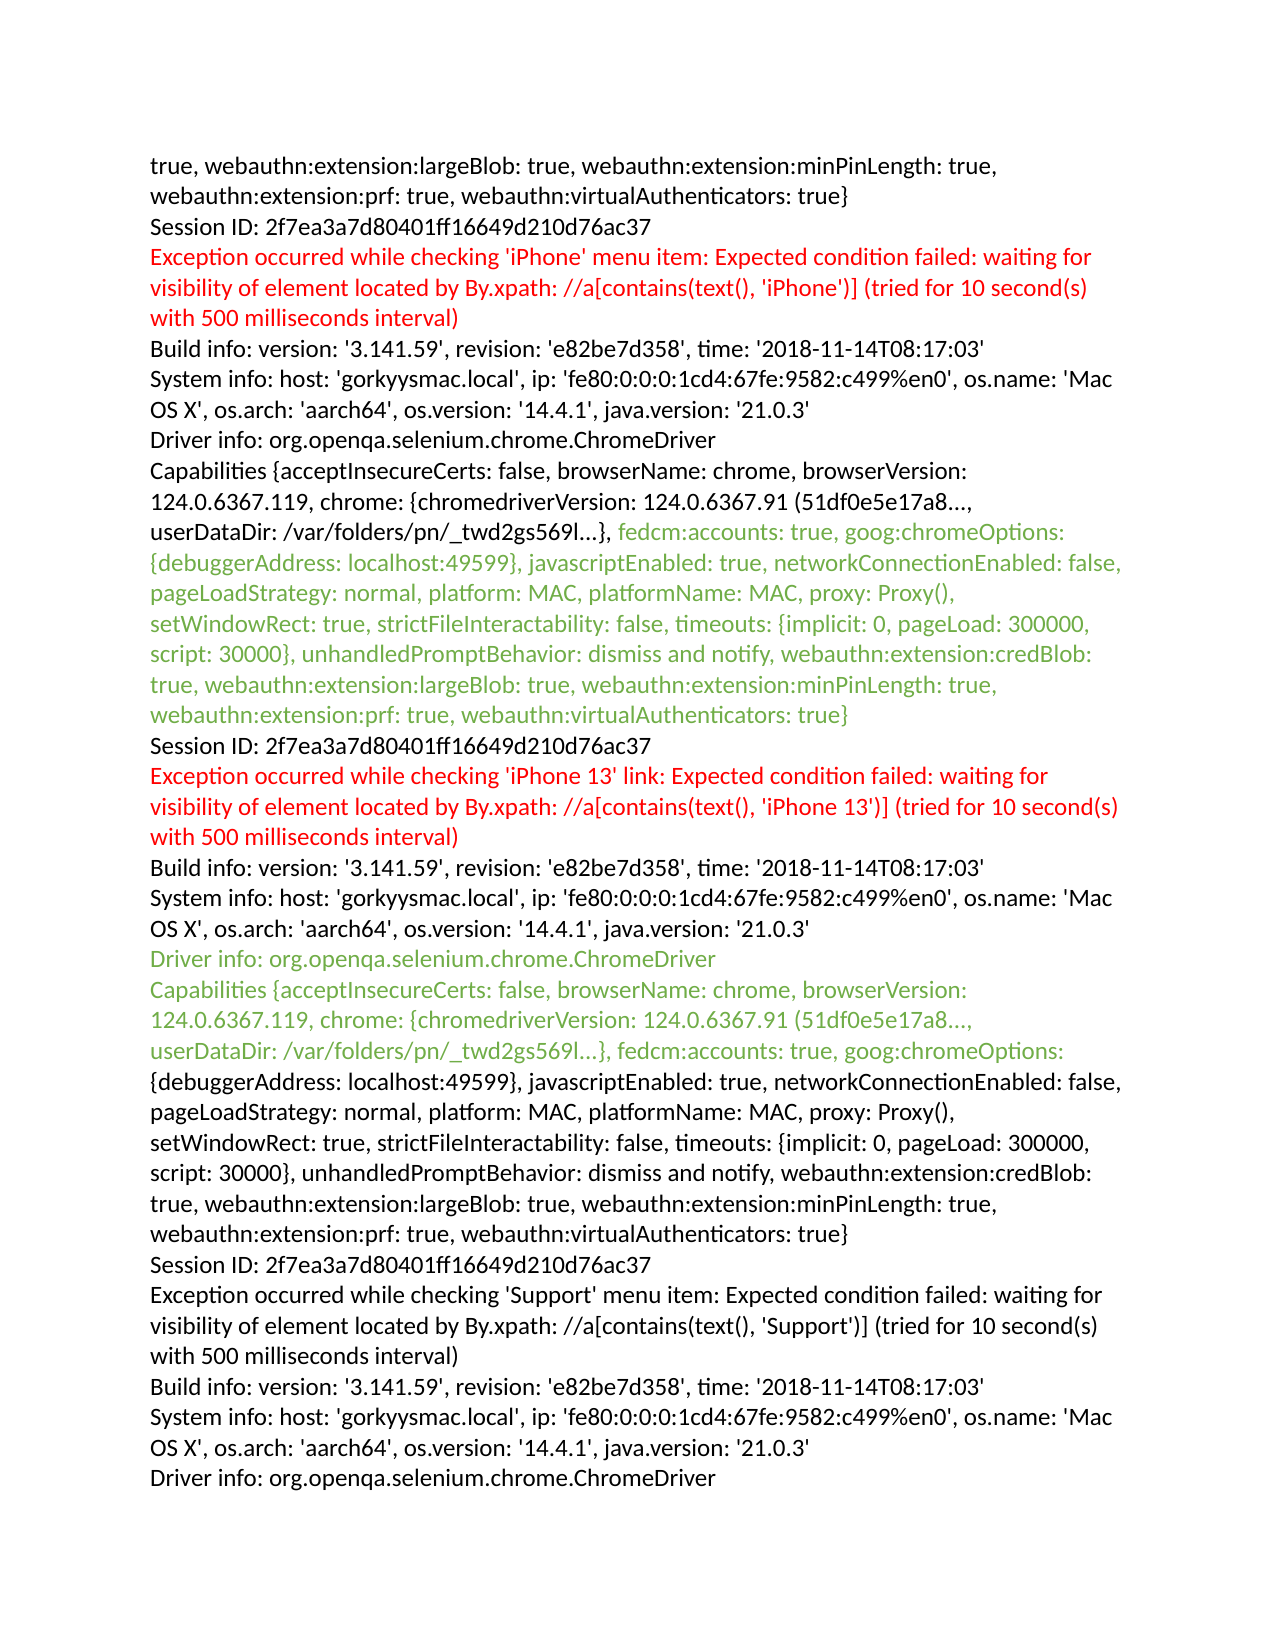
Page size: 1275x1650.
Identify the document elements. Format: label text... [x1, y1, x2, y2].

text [150, 150, 1125, 211]
text Driver info: org.openqa.selenium.chrome.ChromeDriver [150, 425, 1125, 455]
text Exception occurred while checking 'iPhone 13' link: Expected condition failed: waiting for visibility of element located by By.xpath: //a[contains(text(), 'iPhone 13')] (tried for 10 second(s) with 500 milliseconds interval) [150, 760, 1125, 852]
text Driver info: org.openqa.selenium.chrome.ChromeDriver [150, 943, 1125, 974]
text Build info: version: '3.141.59', revision: 'e82be7d358', time: '2018-11-14T08:17:03' [150, 333, 1125, 364]
text Build info: version: '3.141.59', revision: 'e82be7d358', time: '2018-11-14T08:17:03' [150, 852, 1125, 882]
text Build info: version: '3.141.59', revision: 'e82be7d358', time: '2018-11-14T08:17:03' [150, 1371, 1125, 1401]
text Session ID: 2f7ea3a7d80401ff16649d210d76ac37 [150, 211, 1125, 242]
text Driver info: org.openqa.selenium.chrome.ChromeDriver [150, 1462, 1125, 1493]
text Session ID: 2f7ea3a7d80401ff16649d210d76ac37 [150, 730, 1125, 760]
text Exception occurred while checking 'iPhone' menu item: Expected condition failed: waiting for visibility of element located by By.xpath: //a[contains(text(), 'iPhone')] (tried for 10 second(s) with 500 milliseconds interval) [150, 242, 1125, 333]
text Exception occurred while checking 'Support' menu item: Expected condition failed: waiting for visibility of element located by By.xpath: //a[contains(text(), 'Support')] (tried for 10 second(s) with 500 milliseconds interval) [150, 1279, 1125, 1371]
text Session ID: 2f7ea3a7d80401ff16649d210d76ac37 [150, 1249, 1125, 1279]
